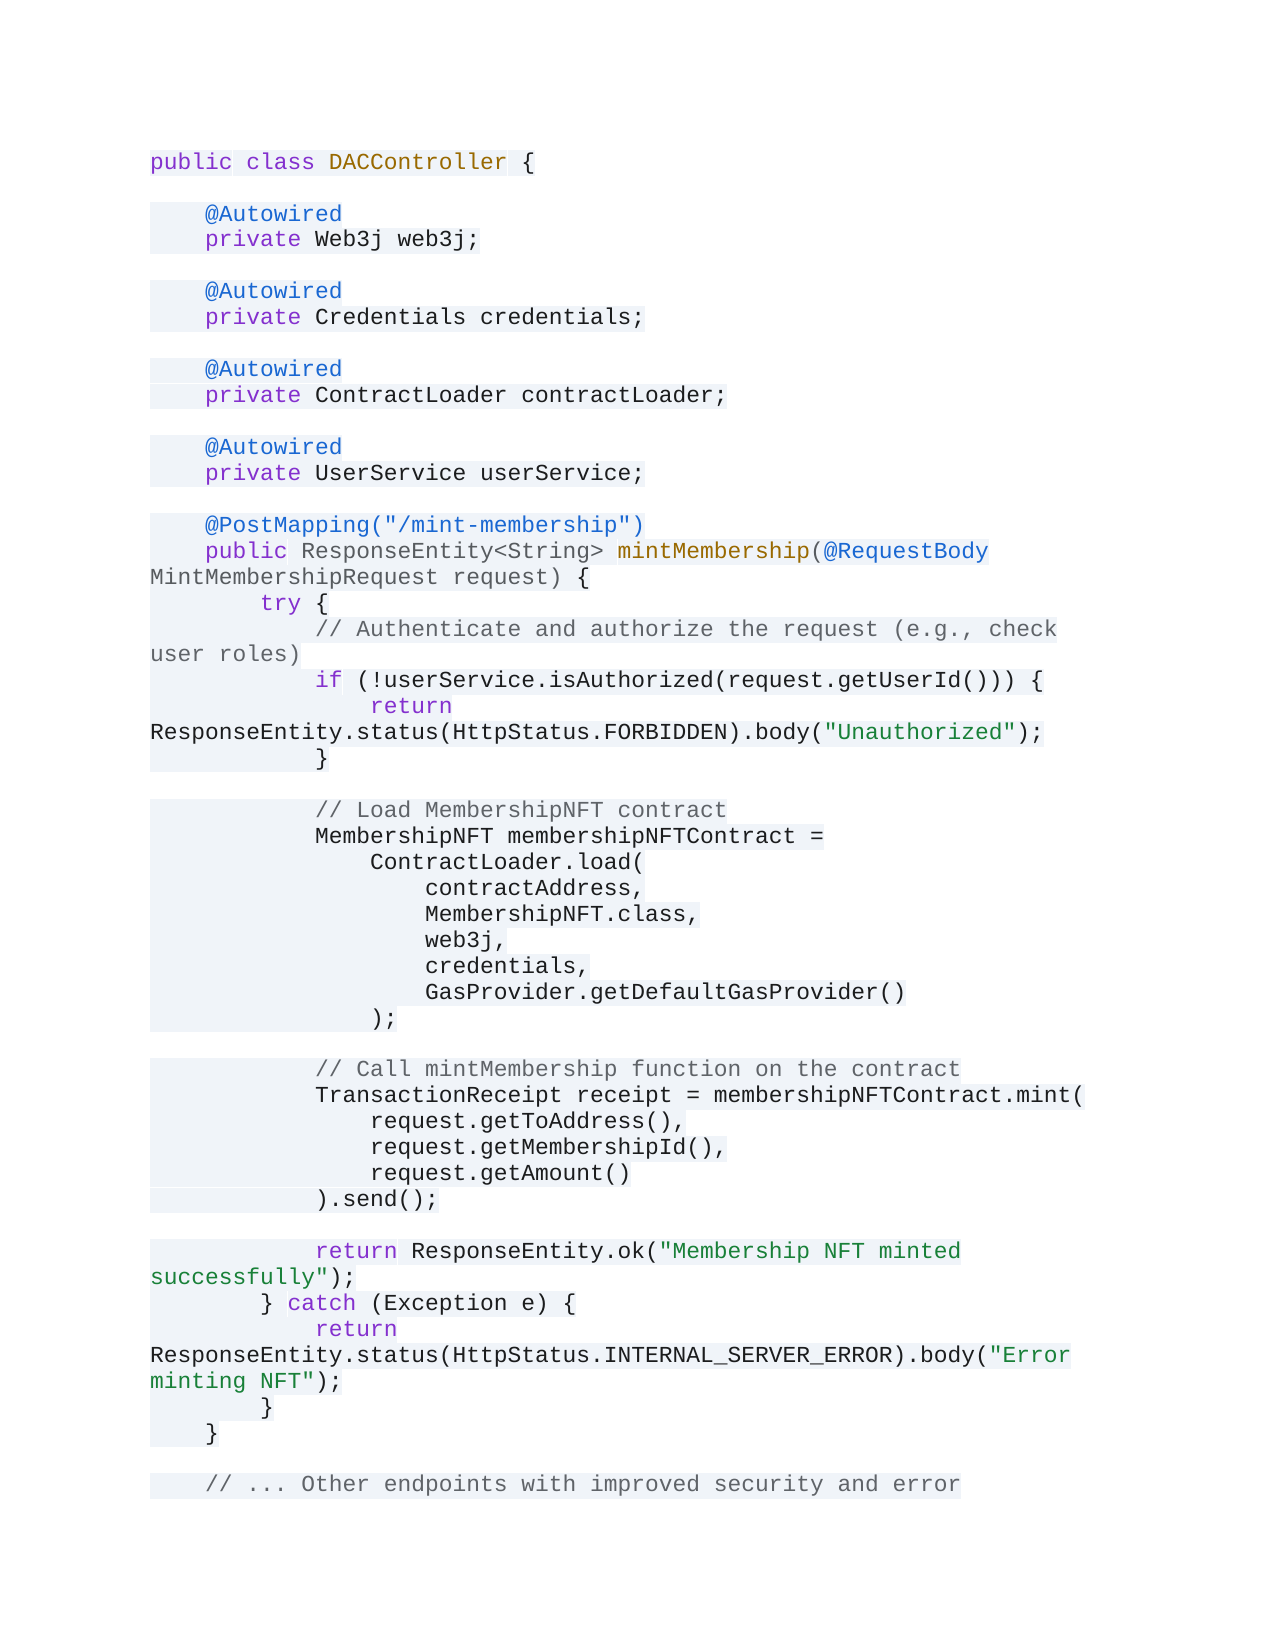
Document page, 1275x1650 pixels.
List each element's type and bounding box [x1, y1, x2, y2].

text [150, 150, 1125, 1499]
